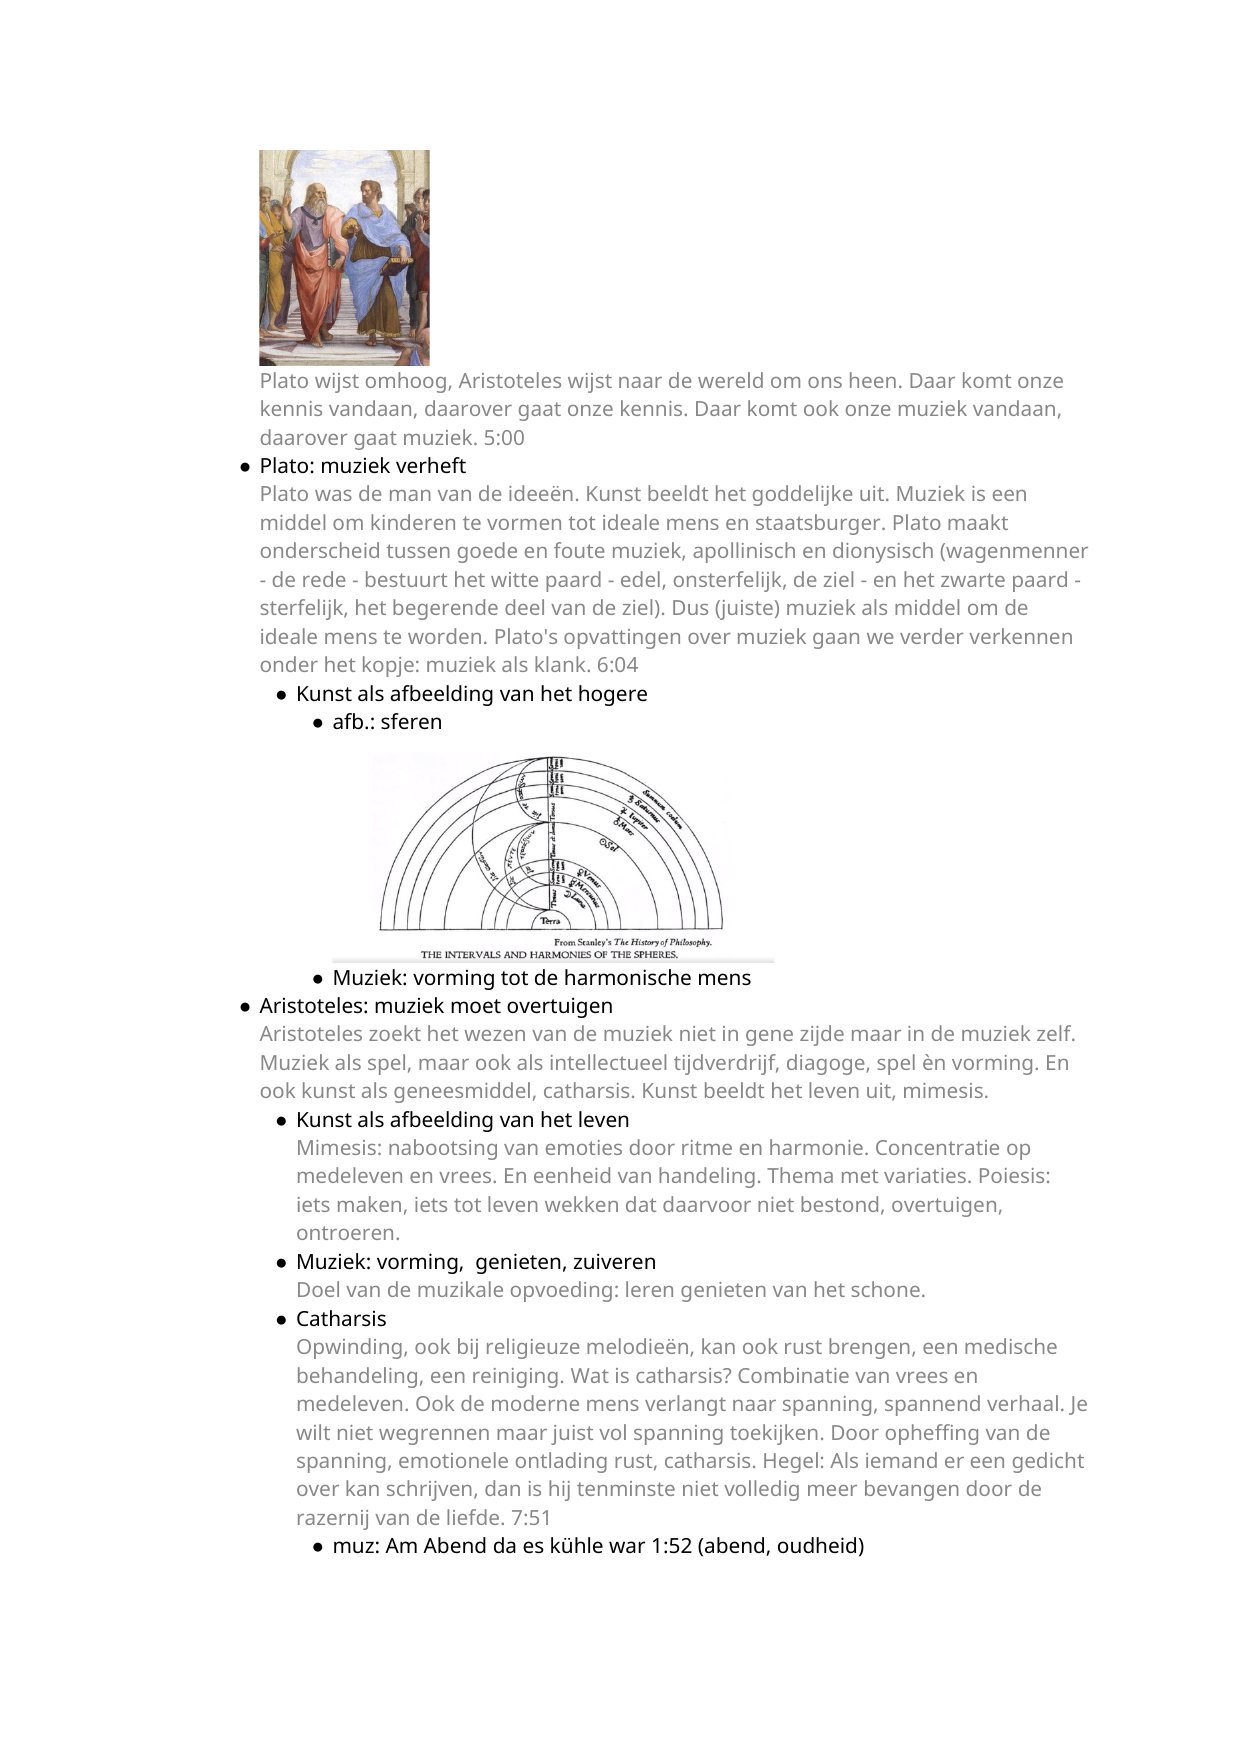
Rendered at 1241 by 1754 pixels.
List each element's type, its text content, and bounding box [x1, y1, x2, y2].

list Catharsis [275, 1304, 1090, 1332]
list Muziek: vorming tot de harmonische mens [311, 963, 1090, 991]
list Muziek: vorming, genieten, zuiveren [275, 1247, 1090, 1275]
picture [259, 150, 430, 366]
text Plato wijst omhoog, Aristoteles wijst naar de wereld om ons heen. Daar komt onze kennis vandaan, daarover gaat onze kennis. Daar komt ook onze muziek vandaan, daarover gaat muziek. 5:00 [259, 366, 1090, 451]
list Plato: muziek verheft [238, 451, 1090, 479]
text Aristoteles zoekt het wezen van de muziek niet in gene zijde maar in de muziek zelf. Muziek als spel, maar ook als intellectueel tijdverdrijf, diagoge, spel èn vorming. En ook kunst als geneesmiddel, catharsis. Kunst beeldt het leven uit, mimesis. [259, 1019, 1090, 1105]
list Kunst als afbeelding van het hogere [275, 679, 1090, 707]
list afb.: sferen [311, 707, 1090, 736]
text Mimesis: nabootsing van emoties door ritme en harmonie. Concentratie op medeleven en vrees. En eenheid van handeling. Thema met variaties. Poiesis: iets maken, iets tot leven wekken dat daarvoor niet bestond, overtuigen, ontroeren. ​ [296, 1133, 1090, 1247]
list muz: Am Abend da es kühle war 1:52 (abend, oudheid) [311, 1531, 1090, 1560]
list Kunst als afbeelding van het leven [275, 1105, 1090, 1133]
list Aristoteles: muziek moet overtuigen [238, 991, 1090, 1019]
text Doel van de muzikale opvoeding: leren genieten van het schone. [296, 1275, 1090, 1304]
picture [332, 735, 775, 963]
text Plato was de man van de ideeën. Kunst beeldt het goddelijke uit. Muziek is een middel om kinderen te vormen tot ideale mens en staatsburger. Plato maakt onderscheid tussen goede en foute muziek, apollinisch en dionysisch (wagenmenner - de rede - bestuurt het witte paard - edel, onsterfelijk, de ziel - en het zwarte paard - sterfelijk, het begerende deel van de ziel). Dus (juiste) muziek als middel om de ideale mens te worden. Plato's opvattingen over muziek gaan we verder verkennen onder het kopje: muziek als klank. 6:04 [259, 479, 1090, 679]
text Opwinding, ook bij religieuze melodieën, kan ook rust brengen, een medische behandeling, een reiniging. Wat is catharsis? Combinatie van vrees en medeleven. Ook de moderne mens verlangt naar spanning, spannend verhaal. Je wilt niet wegrennen maar juist vol spanning toekijken. Door opheffing van de spanning, emotionele ontlading rust, catharsis. Hegel: Als iemand er een gedicht over kan schrijven, dan is hij tenminste niet volledig meer bevangen door de razernij van de liefde. 7:51 [296, 1332, 1090, 1531]
